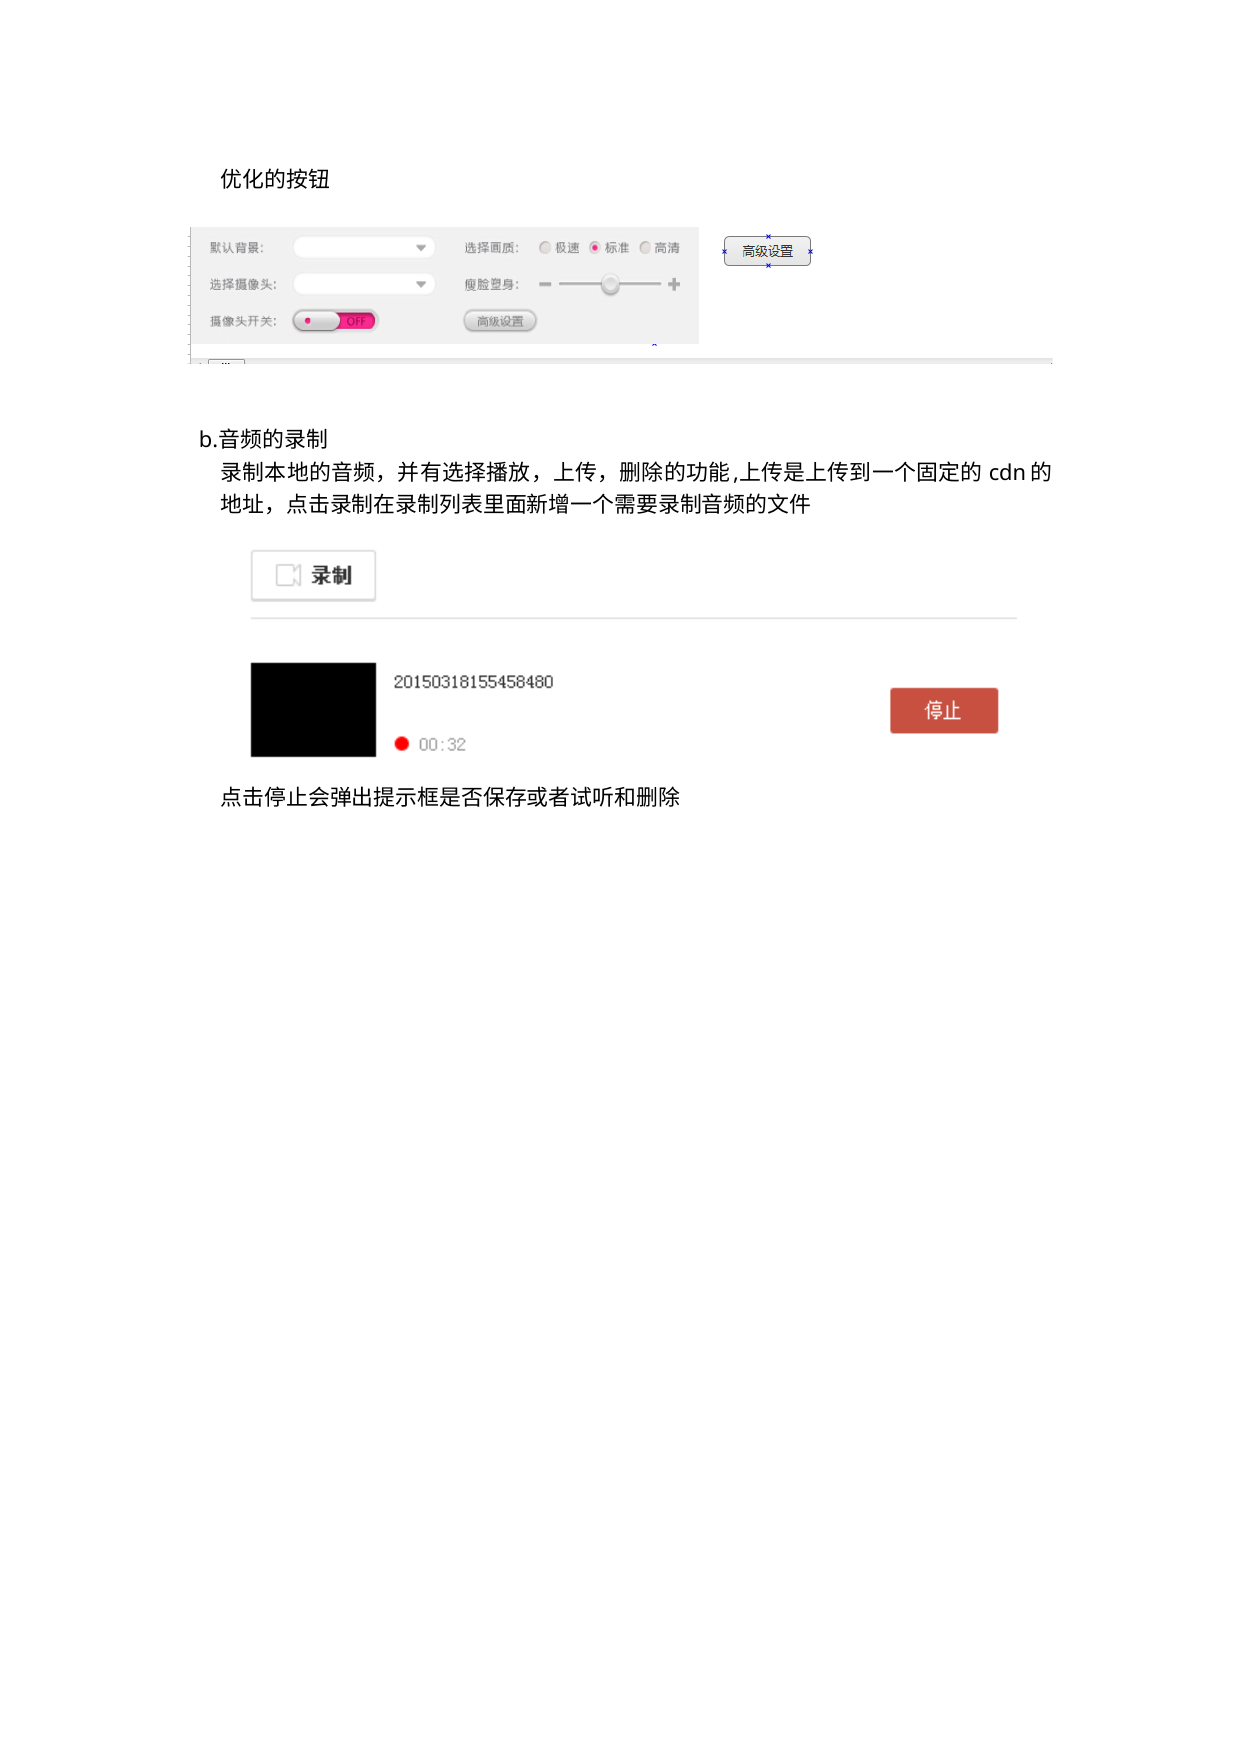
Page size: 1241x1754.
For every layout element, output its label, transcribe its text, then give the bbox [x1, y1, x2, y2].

text b.音频的录制 [187, 422, 1053, 454]
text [187, 162, 1053, 194]
picture [220, 519, 1036, 776]
text 录制本地的音频，并有选择播放，上传，删除的功能,上传是上传到一个固定的cdn的地址，点击录制在录制列表里面新增一个需要录制音频的文件 [220, 454, 1053, 519]
picture [187, 227, 1053, 364]
text 点击停止会弹出提示框是否保存或者试听和删除 [220, 779, 1053, 812]
